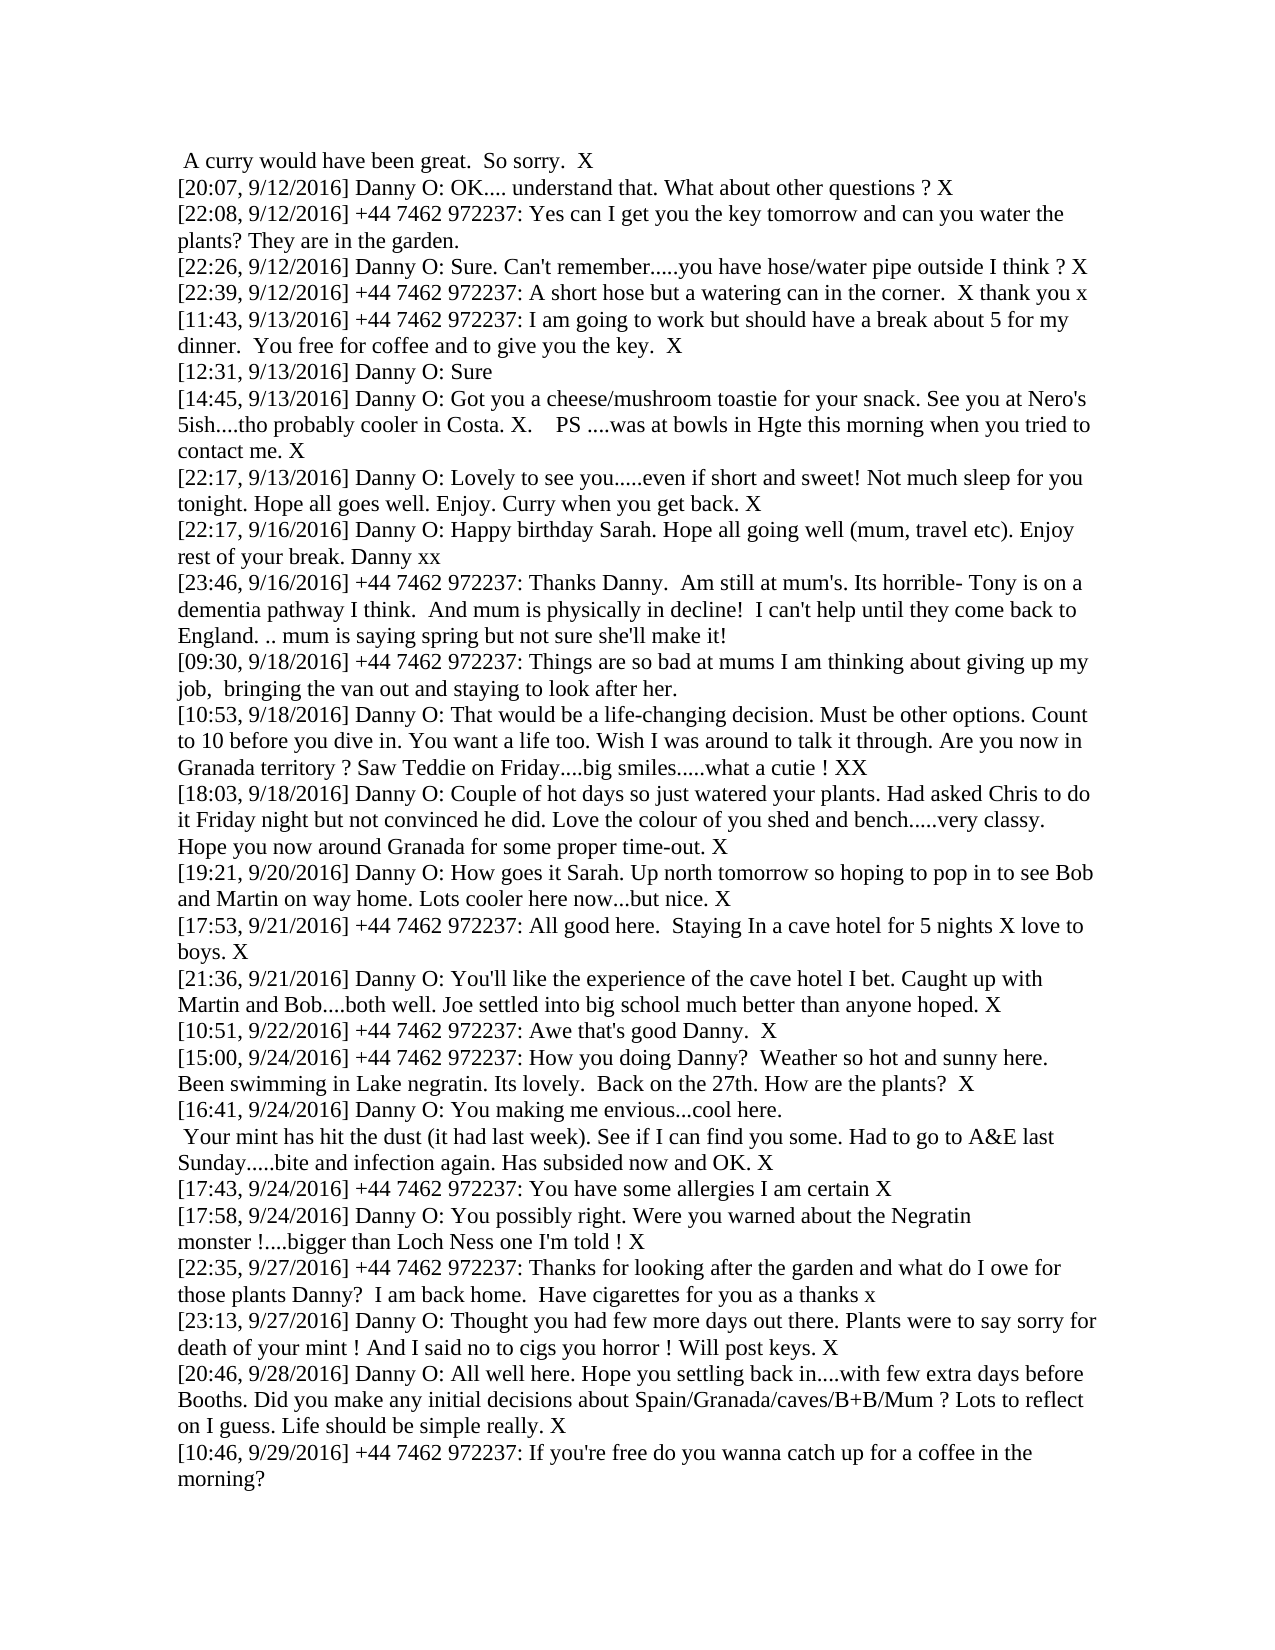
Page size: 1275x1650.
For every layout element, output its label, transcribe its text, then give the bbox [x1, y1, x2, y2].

text [17:53, 9/21/2016] +44 7462 972237: All good here. Staying In a cave hotel for 5 nights X love to boys. X [177, 912, 1098, 964]
text [22:39, 9/12/2016] +44 7462 972237: A short hose but a watering can in the corner. X thank you x [177, 279, 1098, 306]
text [23:46, 9/16/2016] +44 7462 972237: Thanks Danny. Am still at mum's. Its horrible- Tony is on a dementia pathway I think. And mum is physically in decline! I can't help until they come back to England. .. mum is saying spring but not sure she'll make it! [177, 569, 1098, 648]
text A curry would have been great. So sorry. X [177, 148, 1098, 174]
text Your mint has hit the dust (it had last week). See if I can find you some. Had to go to A&E last Sunday.....bite and infection again. Has subsided now and OK. X [177, 1123, 1098, 1175]
text [21:36, 9/21/2016] Danny O: You'll like the experience of the cave hotel I bet. Caught up with Martin and Bob....both well. Joe settled into big school much better than anyone hoped. X [177, 964, 1098, 1017]
text [14:45, 9/13/2016] Danny O: Got you a cheese/mushroom toastie for your snack. See you at Nero's 5ish....tho probably cooler in Costa. X. PS ....was at bowls in Hgte this morning when you tried to contact me. X [177, 385, 1098, 464]
text [23:13, 9/27/2016] Danny O: Thought you had few more days out there. Plants were to say sorry for death of your mint ! And I said no to cigs you horror ! Will post keys. X [177, 1307, 1098, 1360]
text [09:30, 9/18/2016] +44 7462 972237: Things are so bad at mums I am thinking about giving up my job, bringing the van out and staying to look after her. [177, 648, 1098, 701]
text [10:53, 9/18/2016] Danny O: That would be a life-changing decision. Must be other options. Count to 10 before you dive in. You want a life too. Wish I was around to talk it through. Are you now in Granada territory ? Saw Teddie on Friday....big smiles.....what a cutie ! XX [177, 701, 1098, 780]
text [22:17, 9/16/2016] Danny O: Happy birthday Sarah. Hope all going well (mum, travel etc). Enjoy rest of your break. Danny xx [177, 517, 1098, 569]
text [16:41, 9/24/2016] Danny O: You making me envious...cool here. [177, 1096, 1098, 1123]
text [11:43, 9/13/2016] +44 7462 972237: I am going to work but should have a break about 5 for my dinner. You free for coffee and to give you the key. X [177, 306, 1098, 358]
text [19:21, 9/20/2016] Danny O: How goes it Sarah. Up north tomorrow so hoping to pop in to see Bob and Martin on way home. Lots cooler here now...but nice. X [177, 859, 1098, 912]
text [20:46, 9/28/2016] Danny O: All well here. Hope you settling back in....with few extra days before Booths. Did you make any initial decisions about Spain/Granada/caves/B+B/Mum ? Lots to reflect on I guess. Life should be simple really. X [177, 1360, 1098, 1439]
text [22:26, 9/12/2016] Danny O: Sure. Can't remember.....you have hose/water pipe outside I think ? X [177, 253, 1098, 279]
text [12:31, 9/13/2016] Danny O: Sure [177, 358, 1098, 385]
text [22:35, 9/27/2016] +44 7462 972237: Thanks for looking after the garden and what do I owe for those plants Danny? I am back home. Have cigarettes for you as a thanks x [177, 1254, 1098, 1307]
text [18:03, 9/18/2016] Danny O: Couple of hot days so just watered your plants. Had asked Chris to do it Friday night but not convinced he did. Love the colour of you shed and bench.....very classy. Hope you now around Granada for some proper time-out. X [177, 780, 1098, 859]
text [15:00, 9/24/2016] +44 7462 972237: How you doing Danny? Weather so hot and sunny here. Been swimming in Lake negratin. Its lovely. Back on the 27th. How are the plants? X [177, 1044, 1098, 1096]
text [10:46, 9/29/2016] +44 7462 972237: If you're free do you wanna catch up for a coffee in the morning? [177, 1439, 1098, 1492]
text [22:17, 9/13/2016] Danny O: Lovely to see you.....even if short and sweet! Not much sleep for you tonight. Hope all goes well. Enjoy. Curry when you get back. X [177, 464, 1098, 517]
text [20:07, 9/12/2016] Danny O: OK.... understand that. What about other questions ? X [177, 174, 1098, 200]
text [22:08, 9/12/2016] +44 7462 972237: Yes can I get you the key tomorrow and can you water the plants? They are in the garden. [177, 200, 1098, 253]
text [10:51, 9/22/2016] +44 7462 972237: Awe that's good Danny. X [177, 1017, 1098, 1044]
text [17:58, 9/24/2016] Danny O: You possibly right. Were you warned about the Negratin monster !....bigger than Loch Ness one I'm told ! X [177, 1202, 1098, 1254]
text [17:43, 9/24/2016] +44 7462 972237: You have some allergies I am certain X [177, 1175, 1098, 1202]
